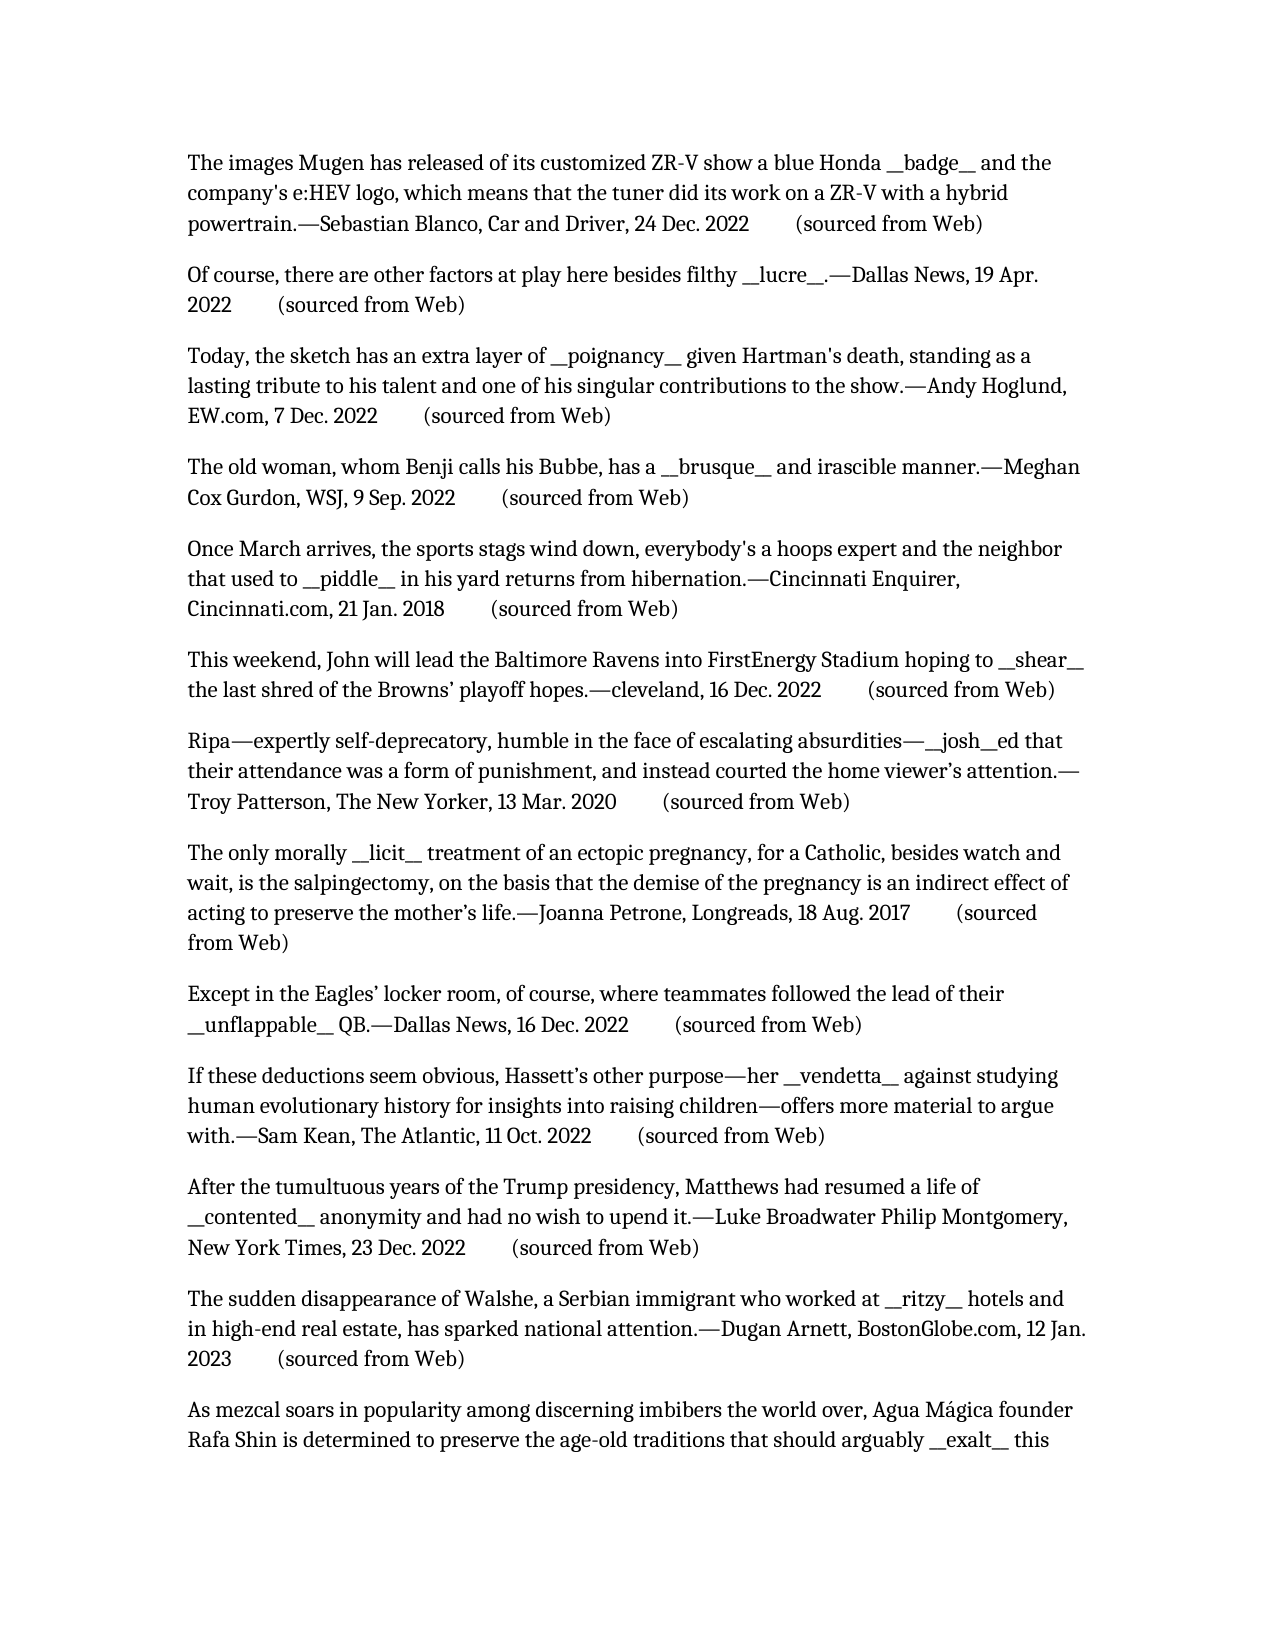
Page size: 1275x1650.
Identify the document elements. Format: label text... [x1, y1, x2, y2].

text The sudden disappearance of Walshe, a Serbian immigrant who worked at __ritzy__ hotels and in high-end real estate, has sparked national attention.—Dugan Arnett, BostonGlobe.com, 12 Jan. 2023 (sourced from Web) [187, 1285, 1087, 1372]
text The images Mugen has released of its customized ZR-V show a blue Honda __badge__ and the company's e:HEV logo, which means that the tuner did its work on a ZR-V with a hybrid powertrain.—Sebastian Blanco, Car and Driver, 24 Dec. 2022 (sourced from Web) [187, 150, 1087, 237]
text The old woman, whom Benji calls his Bubbe, has a __brusque__ and irascible manner.—Meghan Cox Gurdon, WSJ, 9 Sep. 2022 (sourced from Web) [187, 454, 1087, 511]
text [187, 1397, 1087, 1453]
text This weekend, John will lead the Baltimore Ravens into FirstEnergy Stadium hoping to __shear__ the last shred of the Browns’ playoff hopes.—cleveland, 16 Dec. 2022 (sourced from Web) [187, 647, 1087, 703]
text After the tumultuous years of the Trump presidency, Matthews had resumed a life of __contented__ anonymity and had no wish to upend it.—Luke Broadwater Philip Montgomery, New York Times, 23 Dec. 2022 (sourced from Web) [187, 1174, 1087, 1261]
text Once March arrives, the sports stags wind down, everybody's a hoops expert and the neighbor that used to __piddle__ in his yard returns from hibernation.—Cincinnati Enquirer, Cincinnati.com, 21 Jan. 2018 (sourced from Web) [187, 535, 1087, 622]
text The only morally __licit__ treatment of an ectopic pregnancy, for a Catholic, besides watch and wait, is the salpingectomy, on the basis that the demise of the pregnancy is an indirect effect of acting to preserve the mother’s life.—Joanna Petrone, Longreads, 18 Aug. 2017 (sourced from Web) [187, 839, 1087, 957]
text Today, the sketch has an extra layer of __poignancy__ given Hartman's death, standing as a lasting tribute to his talent and one of his singular contributions to the show.—Andy Hoglund, EW.com, 7 Dec. 2022 (sourced from Web) [187, 343, 1087, 429]
text Of course, there are other factors at play here besides filthy __lucre__.—Dallas News, 19 Apr. 2022 (sourced from Web) [187, 261, 1087, 318]
text Except in the Eagles’ locker room, of course, where teammates followed the lead of their __unflappable__ QB.—Dallas News, 16 Dec. 2022 (sourced from Web) [187, 981, 1087, 1038]
text If these deductions seem obvious, Hassett’s other purpose—her __vendetta__ against studying human evolutionary history for insights into raising children—offers more material to argue with.—Sam Kean, The Atlantic, 11 Oct. 2022 (sourced from Web) [187, 1062, 1087, 1149]
text Ripa—expertly self-deprecatory, humble in the face of escalating absurdities—__josh__ed that their attendance was a form of punishment, and instead courted the home viewer’s attention.—Troy Patterson, The New Yorker, 13 Mar. 2020 (sourced from Web) [187, 728, 1087, 815]
